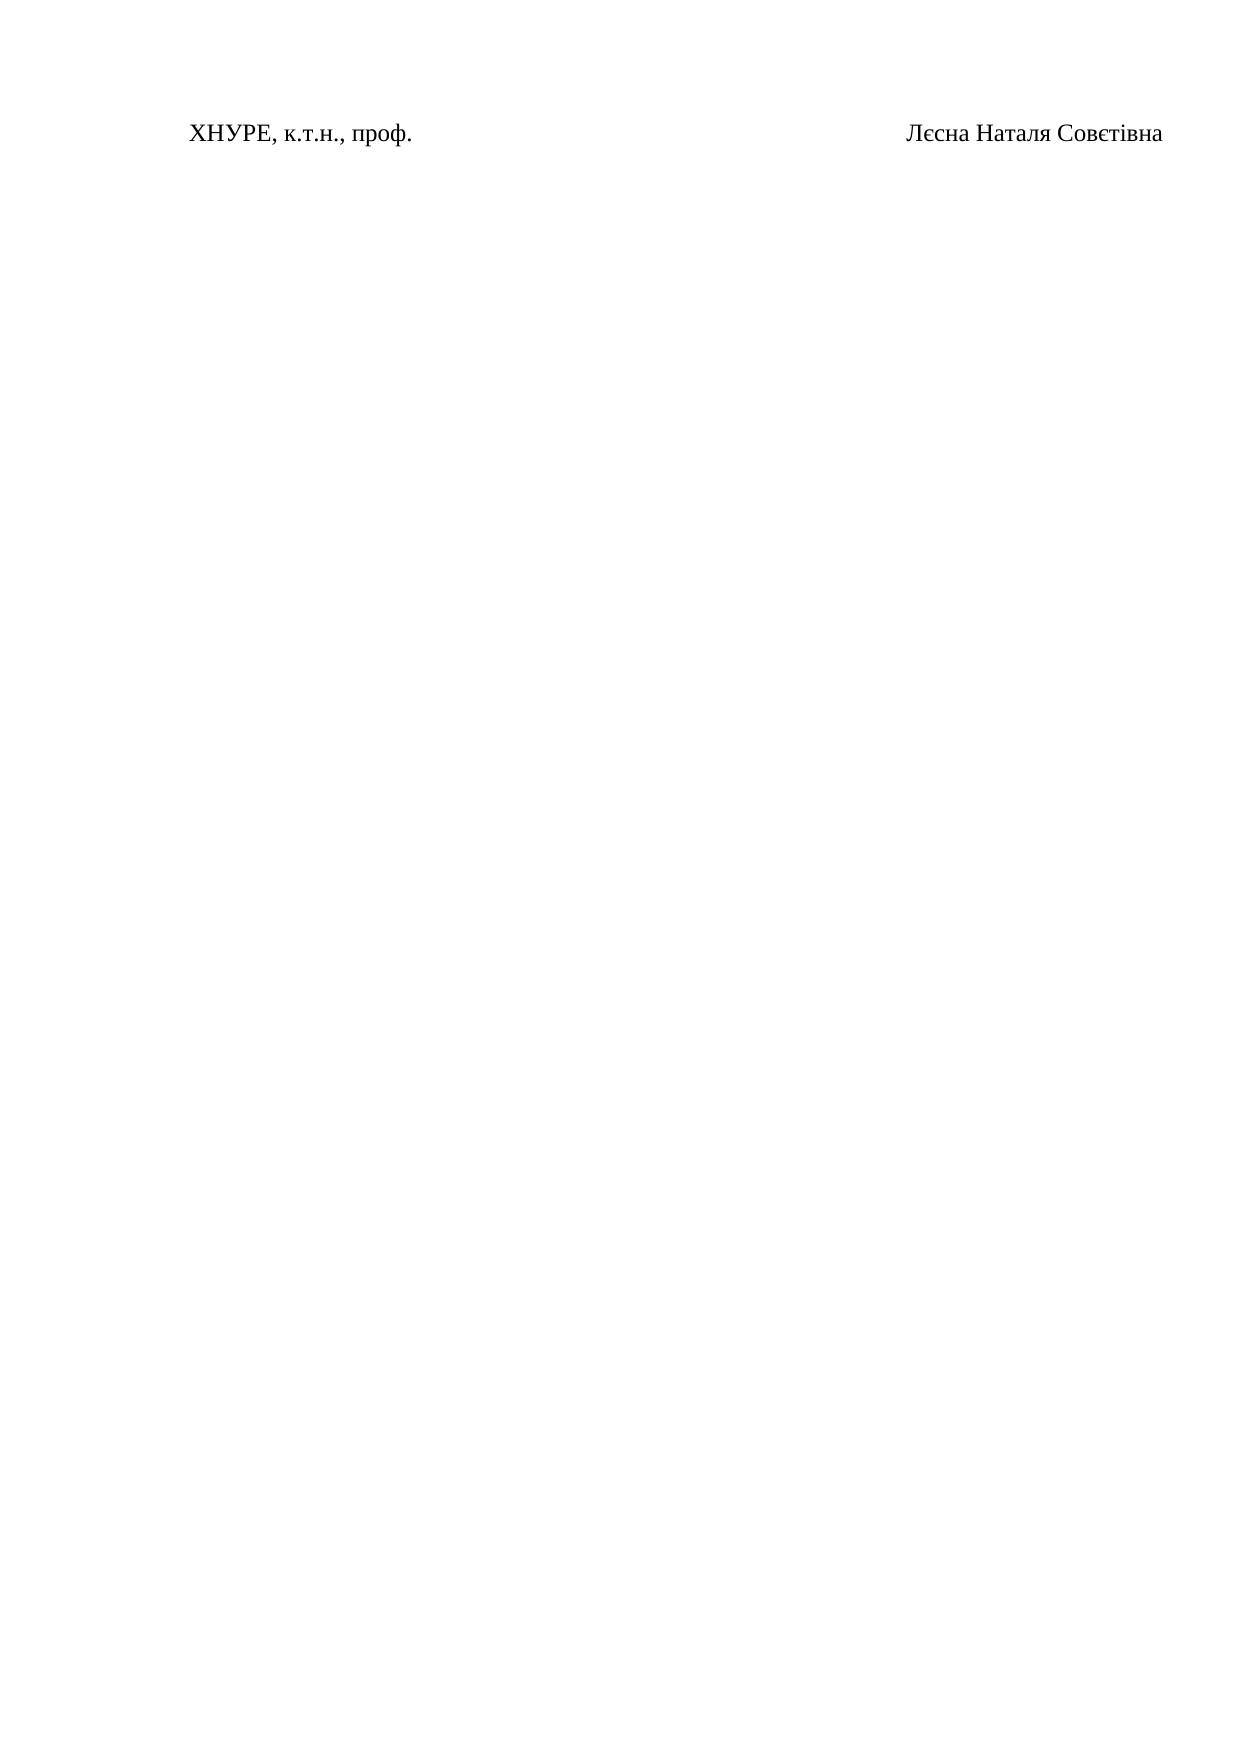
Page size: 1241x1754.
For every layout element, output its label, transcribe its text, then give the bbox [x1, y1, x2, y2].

table_header Рецензент ХНУРЕ, к.т.н., проф. [177, 118, 732, 147]
table_header Лєсна Наталя Совєтівна [732, 118, 1174, 147]
